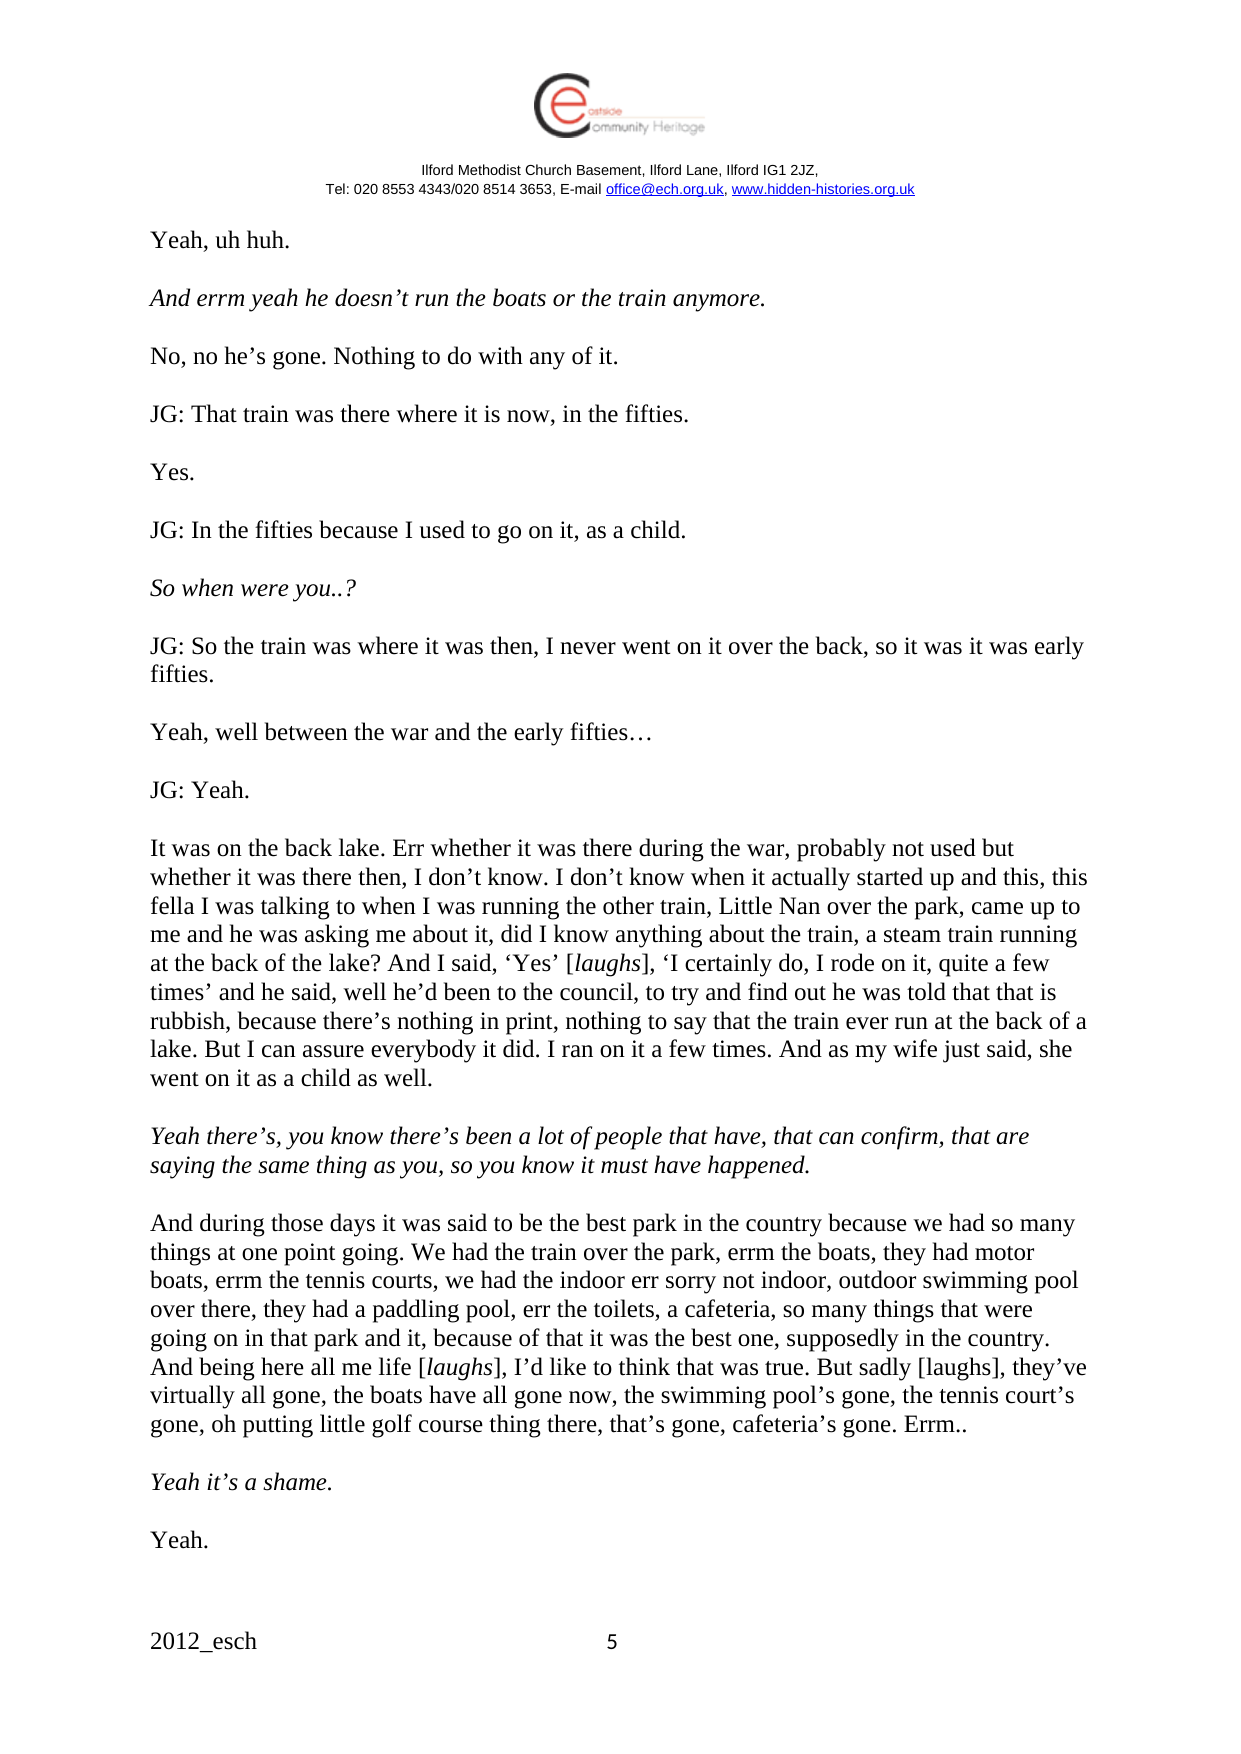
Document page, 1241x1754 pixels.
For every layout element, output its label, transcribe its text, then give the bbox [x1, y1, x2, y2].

subtitle No, no he’s gone. Nothing to do with any of it. [150, 341, 1090, 370]
subtitle Yes. [150, 457, 1090, 486]
subtitle It was on the back lake. Err whether it was there during the war, probably not used but whether it was there then, I don’t know. I don’t know when it actually started up and this, this fella I was talking to when I was running the other train, Little Nan over the park, came up to me and he was asking me about it, did I know anything about the train, a steam train running at the back of the lake? And I said, ‘Yes’ [laughs], ‘I certainly do, I rode on it, quite a few times’ and he said, well he’d been to the council, to try and find out he was told that that is rubbish, because there’s nothing in print, nothing to say that the train ever run at the back of a lake. But I can assure everybody it did. I ran on it a few times. And as my wife just said, she went on it as a child as well. [150, 833, 1090, 1092]
subtitle Yeah it’s a shame. [150, 1467, 1090, 1496]
subtitle So when were you..? [150, 573, 1090, 602]
picture [534, 73, 707, 138]
subtitle JG: In the fifties because I used to go on it, as a child. [150, 515, 1090, 544]
subtitle And during those days it was said to be the best park in the country because we had so many things at one point going. We had the train over the park, errm the boats, they had motor boats, errm the tennis courts, we had the indoor err sorry not indoor, outdoor swimming pool over there, they had a paddling pool, err the toilets, a cafeteria, so many things that were going on in that park and it, because of that it was the best one, supposedly in the country. And being here all me life [laughs], I’d like to think that was true. But sadly [laughs], they’ve virtually all gone, the boats have all gone now, the swimming pool’s gone, the tennis court’s gone, oh putting little golf course thing there, that’s gone, cafeteria’s gone. Errm.. [150, 1208, 1090, 1438]
subtitle JG: That train was there where it is now, in the fifties. [150, 399, 1090, 428]
subtitle JG: Yeah. [150, 775, 1090, 804]
subtitle JG: So the train was where it was then, I never went on it over the back, so it was it was early fifties. [150, 631, 1090, 688]
subtitle Yeah there’s, you know there’s been a lot of people that have, that can confirm, that are saying the same thing as you, so you know it must have happened. [150, 1121, 1090, 1179]
subtitle Yeah. [150, 1525, 1090, 1554]
subtitle Yeah, well between the war and the early fifties… [150, 717, 1090, 746]
subtitle And errm yeah he doesn’t run the boats or the train anymore. [150, 283, 1090, 312]
subtitle Yeah, uh huh. [150, 225, 1090, 254]
